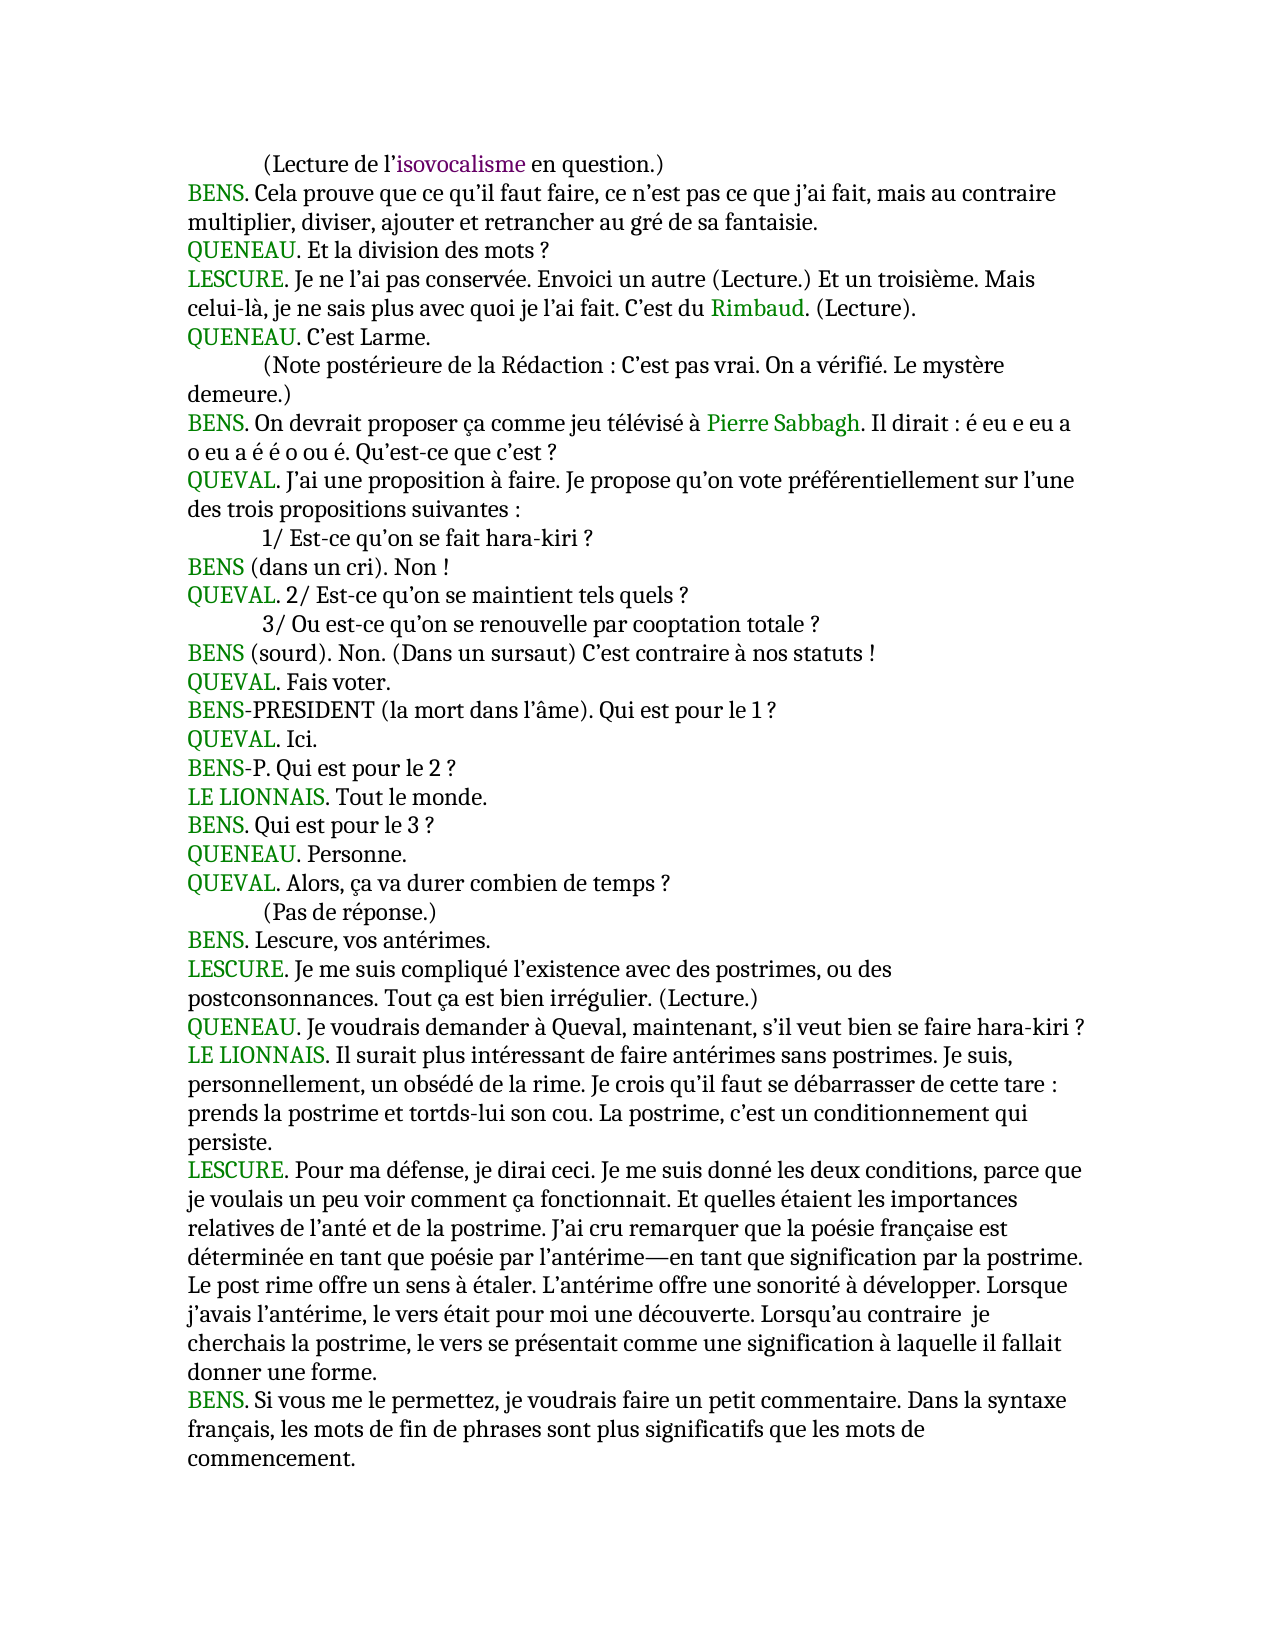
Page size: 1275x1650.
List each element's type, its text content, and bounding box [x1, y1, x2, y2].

text (Pas de réponse.) [187, 897, 1087, 926]
text QUENEAU. Personne. [187, 840, 1087, 869]
text QUEVAL. J’ai une proposition à faire. Je propose qu’on vote préférentiellement sur l’une des trois propositions suivantes : [187, 466, 1087, 524]
text 3/ Ou est-ce qu’on se renouvelle par cooptation totale ? [187, 610, 1087, 639]
text LESCURE. Pour ma défense, je dirai ceci. Je me suis donné les deux conditions, parce que je voulais un peu voir comment ça fonctionnait. Et quelles étaient les importances relatives de l’anté et de la postrime. J’ai cru remarquer que la poésie française est déterminée en tant que poésie par l’antérime—en tant que signification par la postrime. Le post rime offre un sens à étaler. L’antérime offre une sonorité à développer. Lorsque j’avais l’antérime, le vers était pour moi une découverte. Lorsqu’au contraire je cherchais la postrime, le vers se présentait comme une signification à laquelle il fallait donner une forme. [187, 1156, 1087, 1386]
text BENS. Cela prouve que ce qu’il faut faire, ce n’est pas ce que j’ai fait, mais au contraire multiplier, diviser, ajouter et retrancher au gré de sa fantaisie. [187, 179, 1087, 236]
text QUEVAL. Ici. [187, 725, 1087, 754]
text LESCURE. Je ne l’ai pas conservée. Envoici un autre (Lecture.) Et un troisième. Mais celui-là, je ne sais plus avec quoi je l’ai fait. C’est du Rimbaud. (Lecture). [187, 265, 1087, 322]
text BENS-PRESIDENT (la mort dans l’âme). Qui est pour le 1 ? [187, 696, 1087, 725]
text (Lecture de l’isovocalisme en question.) [187, 150, 1087, 179]
text BENS. Lescure, vos antérimes. [187, 926, 1087, 955]
text QUENEAU. Et la division des mots ? [187, 236, 1087, 265]
text LE LIONNAIS. Il surait plus intéressant de faire antérimes sans postrimes. Je suis, personnellement, un obsédé de la rime. Je crois qu’il faut se débarrasser de cette tare : prends la postrime et tortds-lui son cou. La postrime, c’est un conditionnement qui persiste. [187, 1041, 1087, 1156]
text BENS (sourd). Non. (Dans un sursaut) C’est contraire à nos statuts ! [187, 639, 1087, 667]
text 1/ Est-ce qu’on se fait hara-kiri ? [187, 524, 1087, 552]
text QUENEAU. Je voudrais demander à Queval, maintenant, s’il veut bien se faire hara-kiri ? [187, 1012, 1087, 1041]
text LE LIONNAIS. Tout le monde. [187, 782, 1087, 811]
text BENS. Si vous me le permettez, je voudrais faire un petit commentaire. Dans la syntaxe français, les mots de fin de phrases sont plus significatifs que les mots de commencement. [187, 1386, 1087, 1472]
text QUEVAL. 2/ Est-ce qu’on se maintient tels quels ? [187, 581, 1087, 610]
text QUEVAL. Fais voter. [187, 667, 1087, 696]
text BENS-P. Qui est pour le 2 ? [187, 754, 1087, 782]
text BENS. On devrait proposer ça comme jeu télévisé à Pierre Sabbagh. Il dirait : é eu e eu a o eu a é é o ou é. Qu’est-ce que c’est ? [187, 409, 1087, 466]
text QUEVAL. Alors, ça va durer combien de temps ? [187, 869, 1087, 897]
text QUENEAU. C’est Larme. [187, 322, 1087, 351]
text BENS. Qui est pour le 3 ? [187, 811, 1087, 840]
text (Note postérieure de la Rédaction : C’est pas vrai. On a vérifié. Le mystère demeure.) [187, 351, 1087, 409]
text BENS (dans un cri). Non ! [187, 552, 1087, 581]
text LESCURE. Je me suis compliqué l’existence avec des postrimes, ou des postconsonnances. Tout ça est bien irrégulier. (Lecture.) [187, 955, 1087, 1012]
